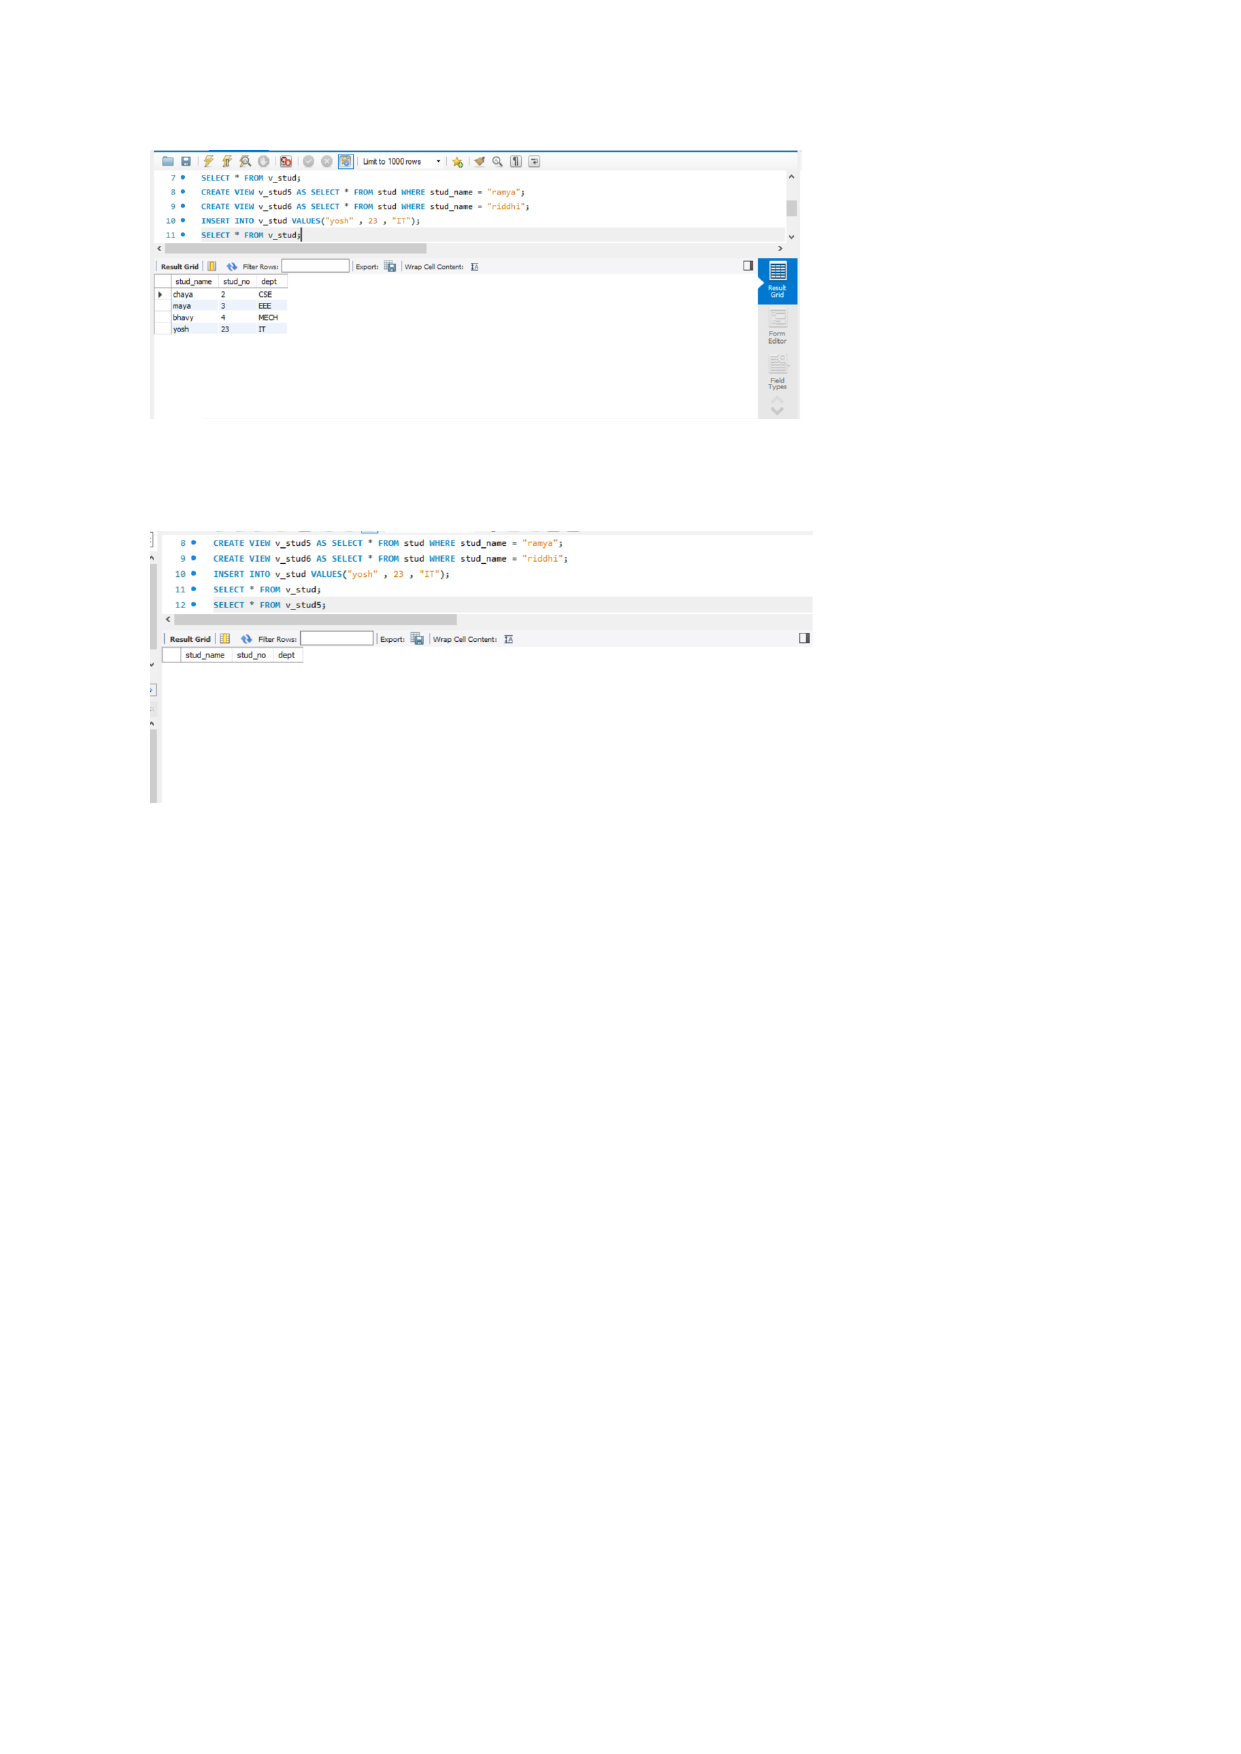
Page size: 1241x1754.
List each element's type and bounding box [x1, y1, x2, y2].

picture [150, 531, 813, 803]
picture [150, 150, 803, 419]
